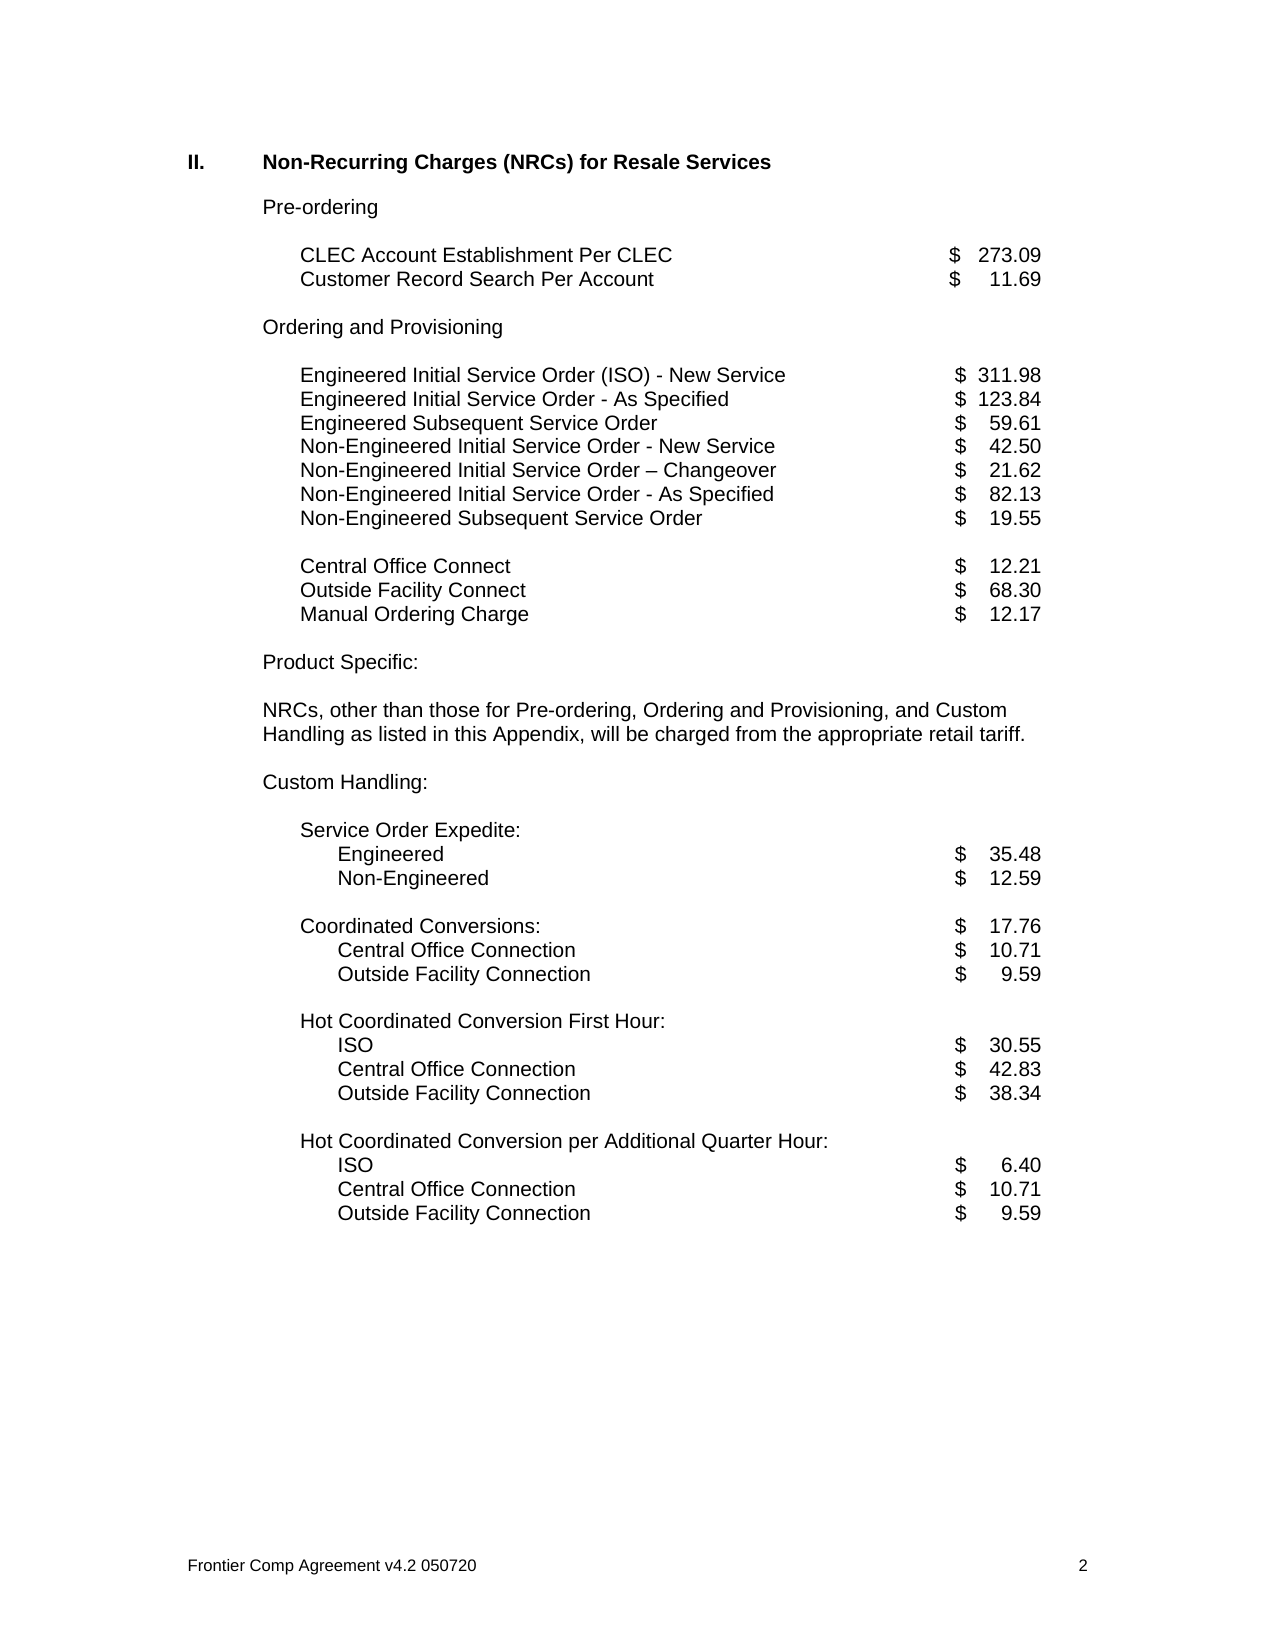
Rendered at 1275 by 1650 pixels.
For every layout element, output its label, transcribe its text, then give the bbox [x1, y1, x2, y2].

text Non-Engineered Initial Service Order - As Specified $ 82.13 [300, 482, 1087, 506]
text Outside Facility Connect $ 68.30 [300, 578, 1087, 602]
text Outside Facility Connection $ 9.59 [337, 1201, 1087, 1225]
text Non-Engineered Subsequent Service Order $ 19.55 [300, 506, 1087, 530]
text Central Office Connection $ 42.83 [337, 1057, 1087, 1081]
text NRCs, other than those for Pre-ordering, Ordering and Provisioning, and Custom Handling as listed in this Appendix, will be charged from the appropriate retail tariff. [262, 698, 1087, 746]
text Product Specific: [262, 650, 1087, 674]
text Pre-ordering [262, 195, 1087, 219]
text ISO $ 30.55 [337, 1033, 1087, 1057]
text CLEC Account Establishment Per CLEC $ 273.09 [300, 243, 1087, 267]
text ISO $ 6.40 [337, 1153, 1087, 1177]
text Manual Ordering Charge $ 12.17 [300, 602, 1087, 626]
text Hot Coordinated Conversion First Hour: [300, 1009, 1087, 1033]
text Non-Engineered $ 12.59 [337, 866, 1087, 889]
text Engineered $ 35.48 [337, 842, 1087, 866]
list Non-Recurring Charges (NRCs) for Resale Services [187, 150, 1087, 174]
text Central Office Connection $ 10.71 [337, 937, 1087, 961]
text Engineered Initial Service Order - As Specified $ 123.84 [300, 386, 1087, 410]
text Engineered Initial Service Order (ISO) - New Service $ 311.98 [300, 362, 1087, 386]
text Hot Coordinated Conversion per Additional Quarter Hour: [300, 1129, 1087, 1153]
text Custom Handling: [262, 770, 1087, 794]
text Non-Engineered Initial Service Order - New Service $ 42.50 [300, 434, 1087, 458]
text Central Office Connection $ 10.71 [337, 1177, 1087, 1201]
text Ordering and Provisioning [262, 314, 1087, 338]
text Coordinated Conversions: $ 17.76 [300, 913, 1087, 937]
text Customer Record Search Per Account $ 11.69 [300, 267, 1087, 291]
text Outside Facility Connection $ 9.59 [337, 961, 1087, 985]
text Engineered Subsequent Service Order $ 59.61 [300, 410, 1087, 434]
text Outside Facility Connection $ 38.34 [337, 1081, 1087, 1105]
text Service Order Expedite: [300, 818, 1087, 842]
text Non-Engineered Initial Service Order – Changeover $ 21.62 [300, 458, 1087, 482]
text Central Office Connect $ 12.21 [300, 554, 1087, 578]
